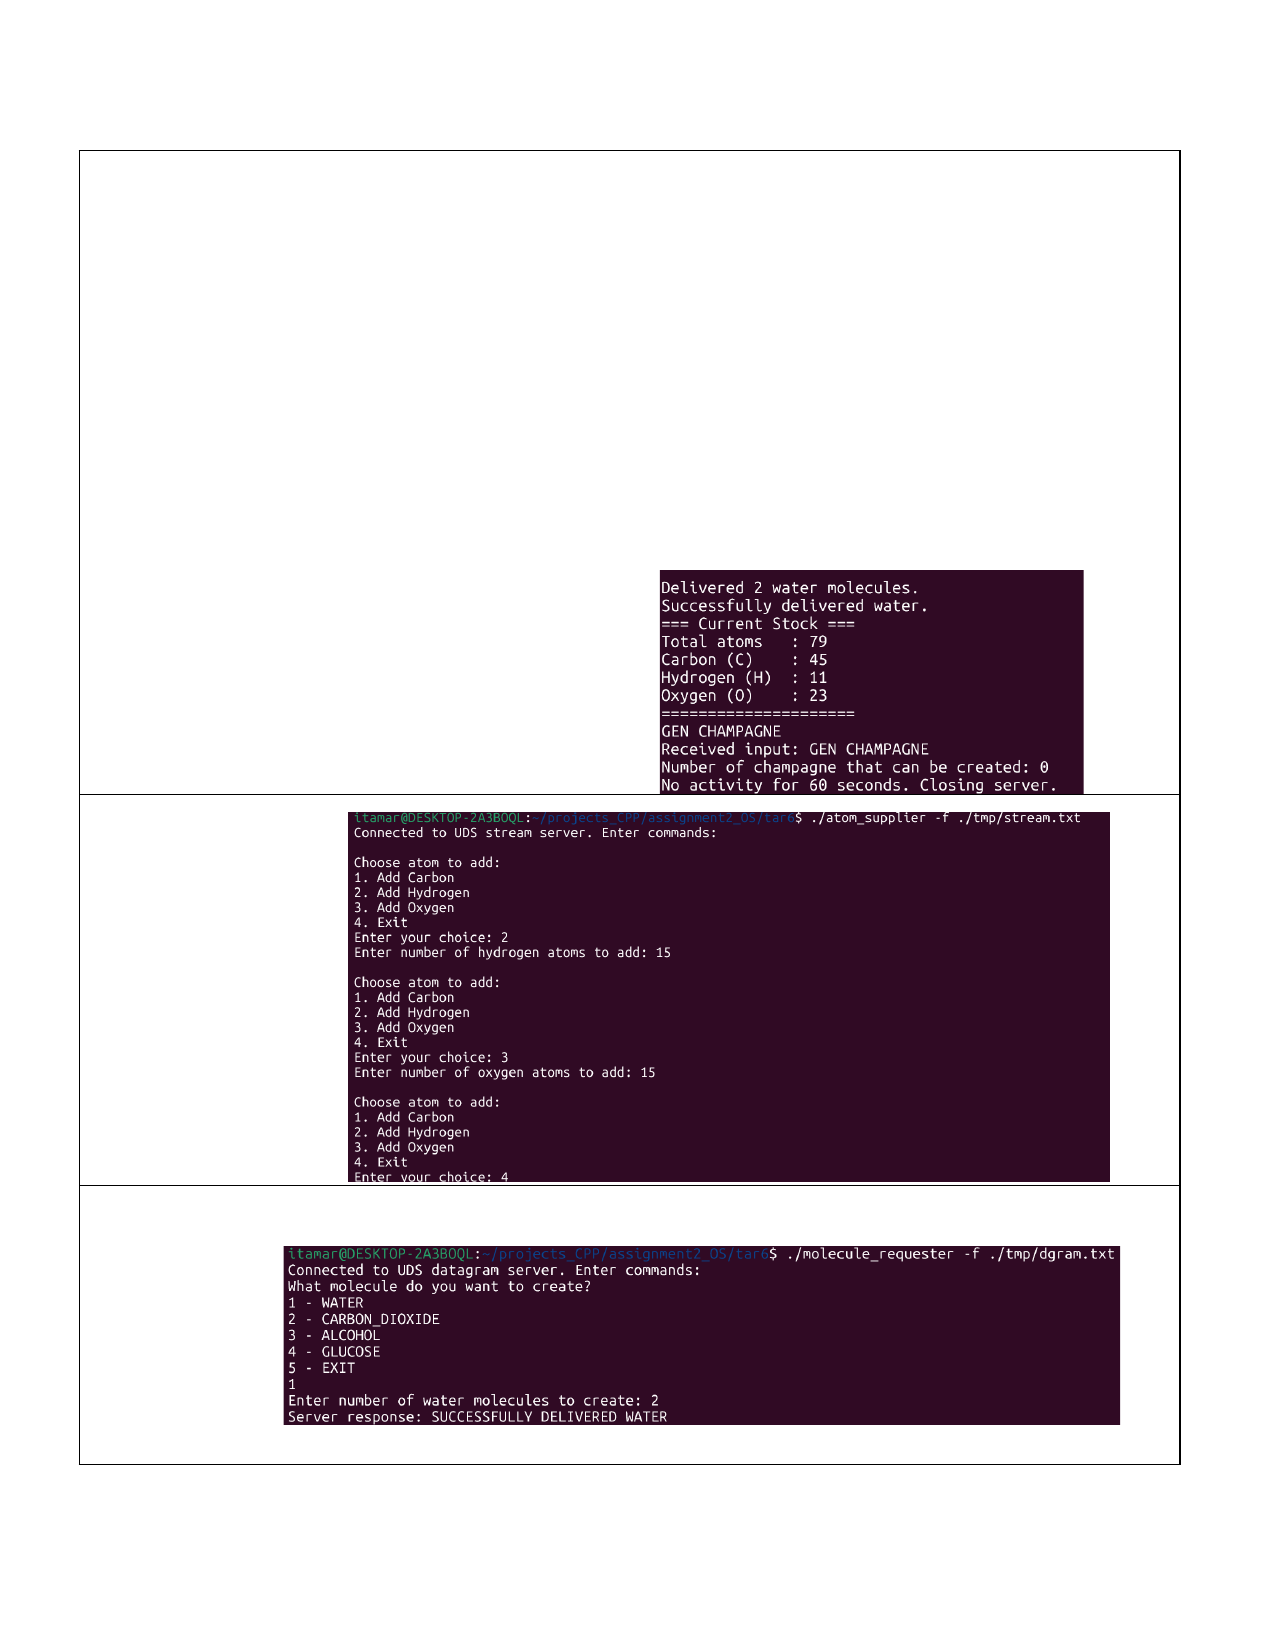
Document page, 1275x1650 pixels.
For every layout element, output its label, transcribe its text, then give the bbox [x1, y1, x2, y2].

table_cell [80, 1186, 1179, 1464]
picture [347, 812, 1110, 1181]
picture [658, 570, 1084, 793]
table_cell 3. [80, 151, 1179, 794]
picture [282, 1246, 1120, 1425]
table_cell [80, 795, 1179, 1185]
